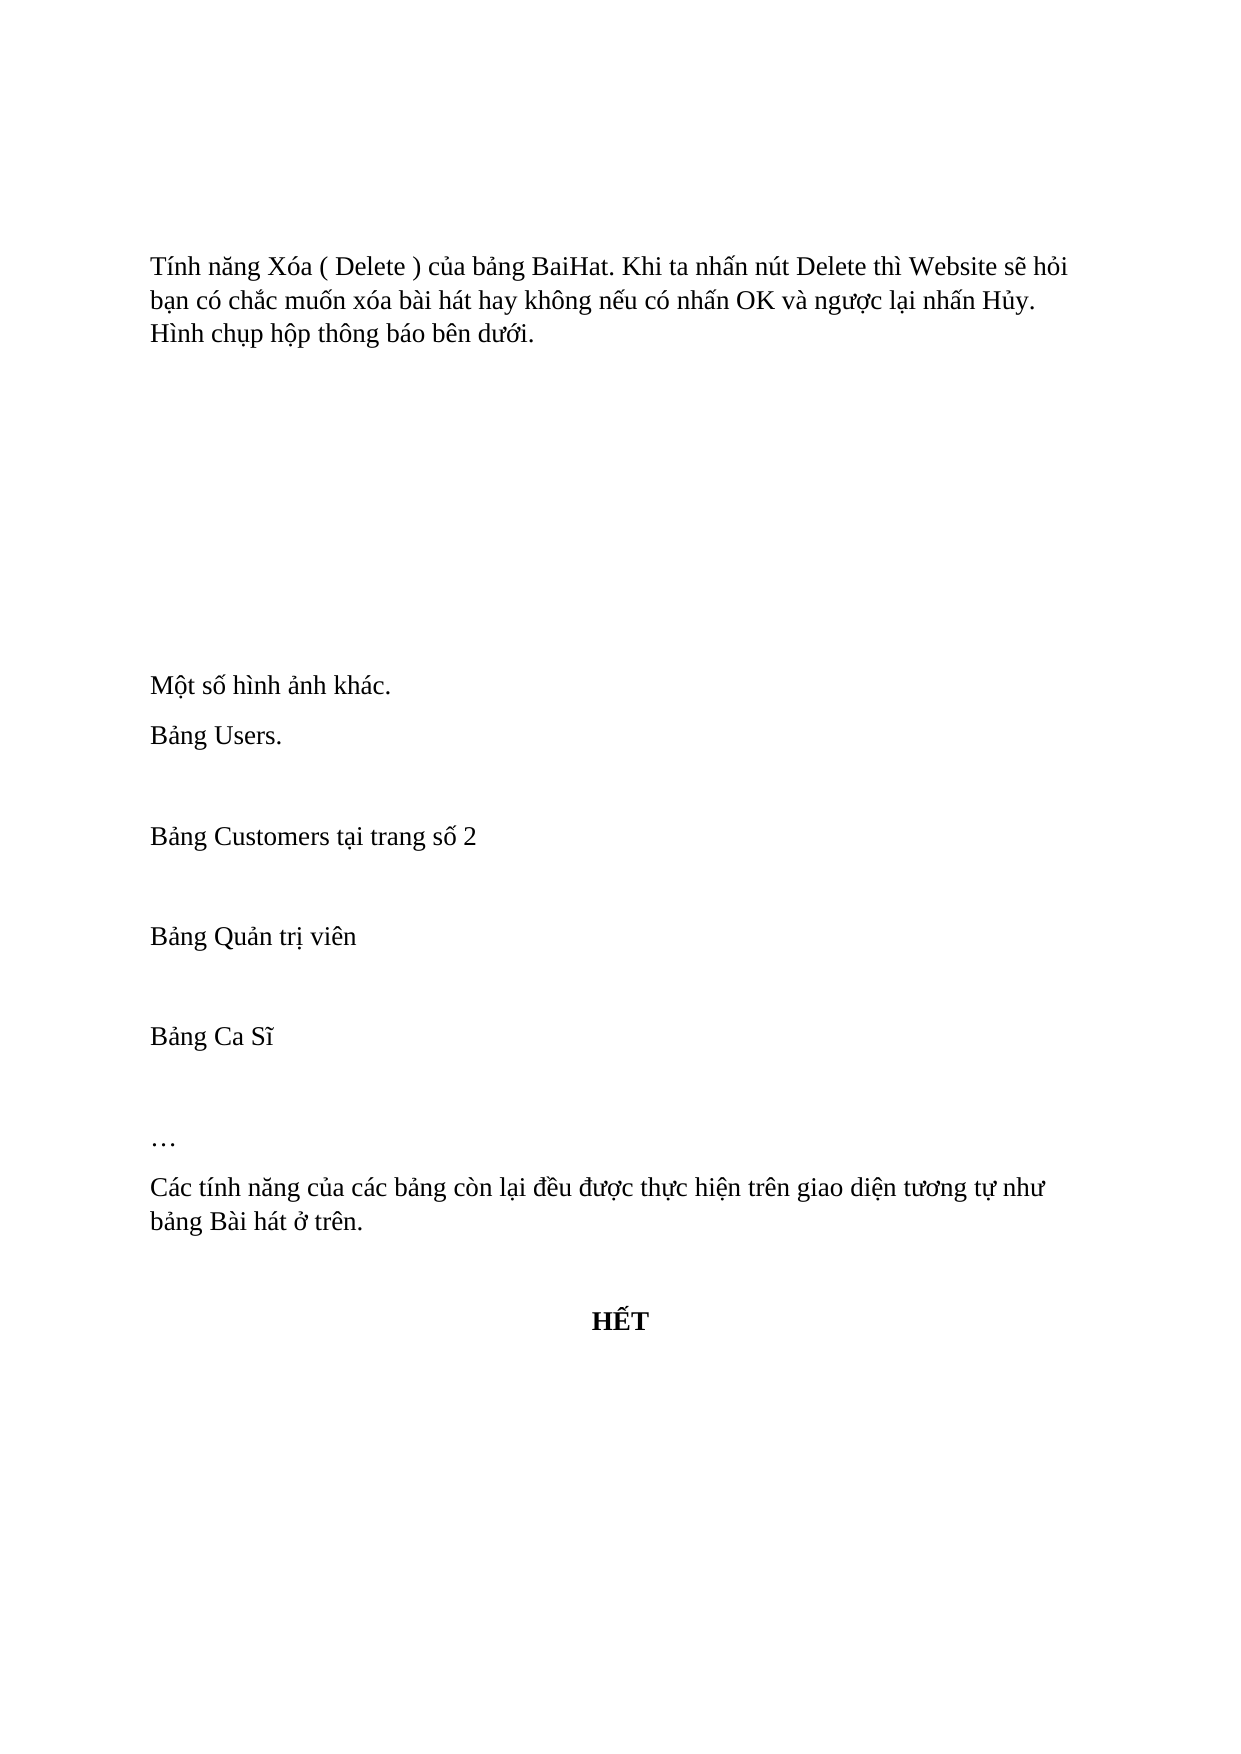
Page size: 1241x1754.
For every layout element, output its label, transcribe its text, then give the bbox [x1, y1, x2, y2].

text Bảng Ca Sĩ [150, 1020, 1090, 1052]
text … [150, 1121, 1090, 1152]
text Các tính năng của các bảng còn lại đều được thực hiện trên giao diện tương tự như bảng Bài hát ở trên. [150, 1171, 1090, 1236]
text Một số hình ảnh khác. [150, 669, 1090, 700]
text Bảng Quản trị viên [150, 920, 1090, 951]
text Bảng Users. [150, 719, 1090, 750]
text HẾT [150, 1305, 1090, 1336]
text Bảng Customers tại trang số 2 [150, 819, 1090, 851]
text Tính năng Xóa ( Delete ) của bảng BaiHat. Khi ta nhấn nút Delete thì Website sẽ hỏi bạn có chắc muốn xóa bài hát hay không nếu có nhấn OK và ngược lại nhấn Hủy. Hình chụp hộp thông báo bên dưới. [150, 250, 1090, 349]
